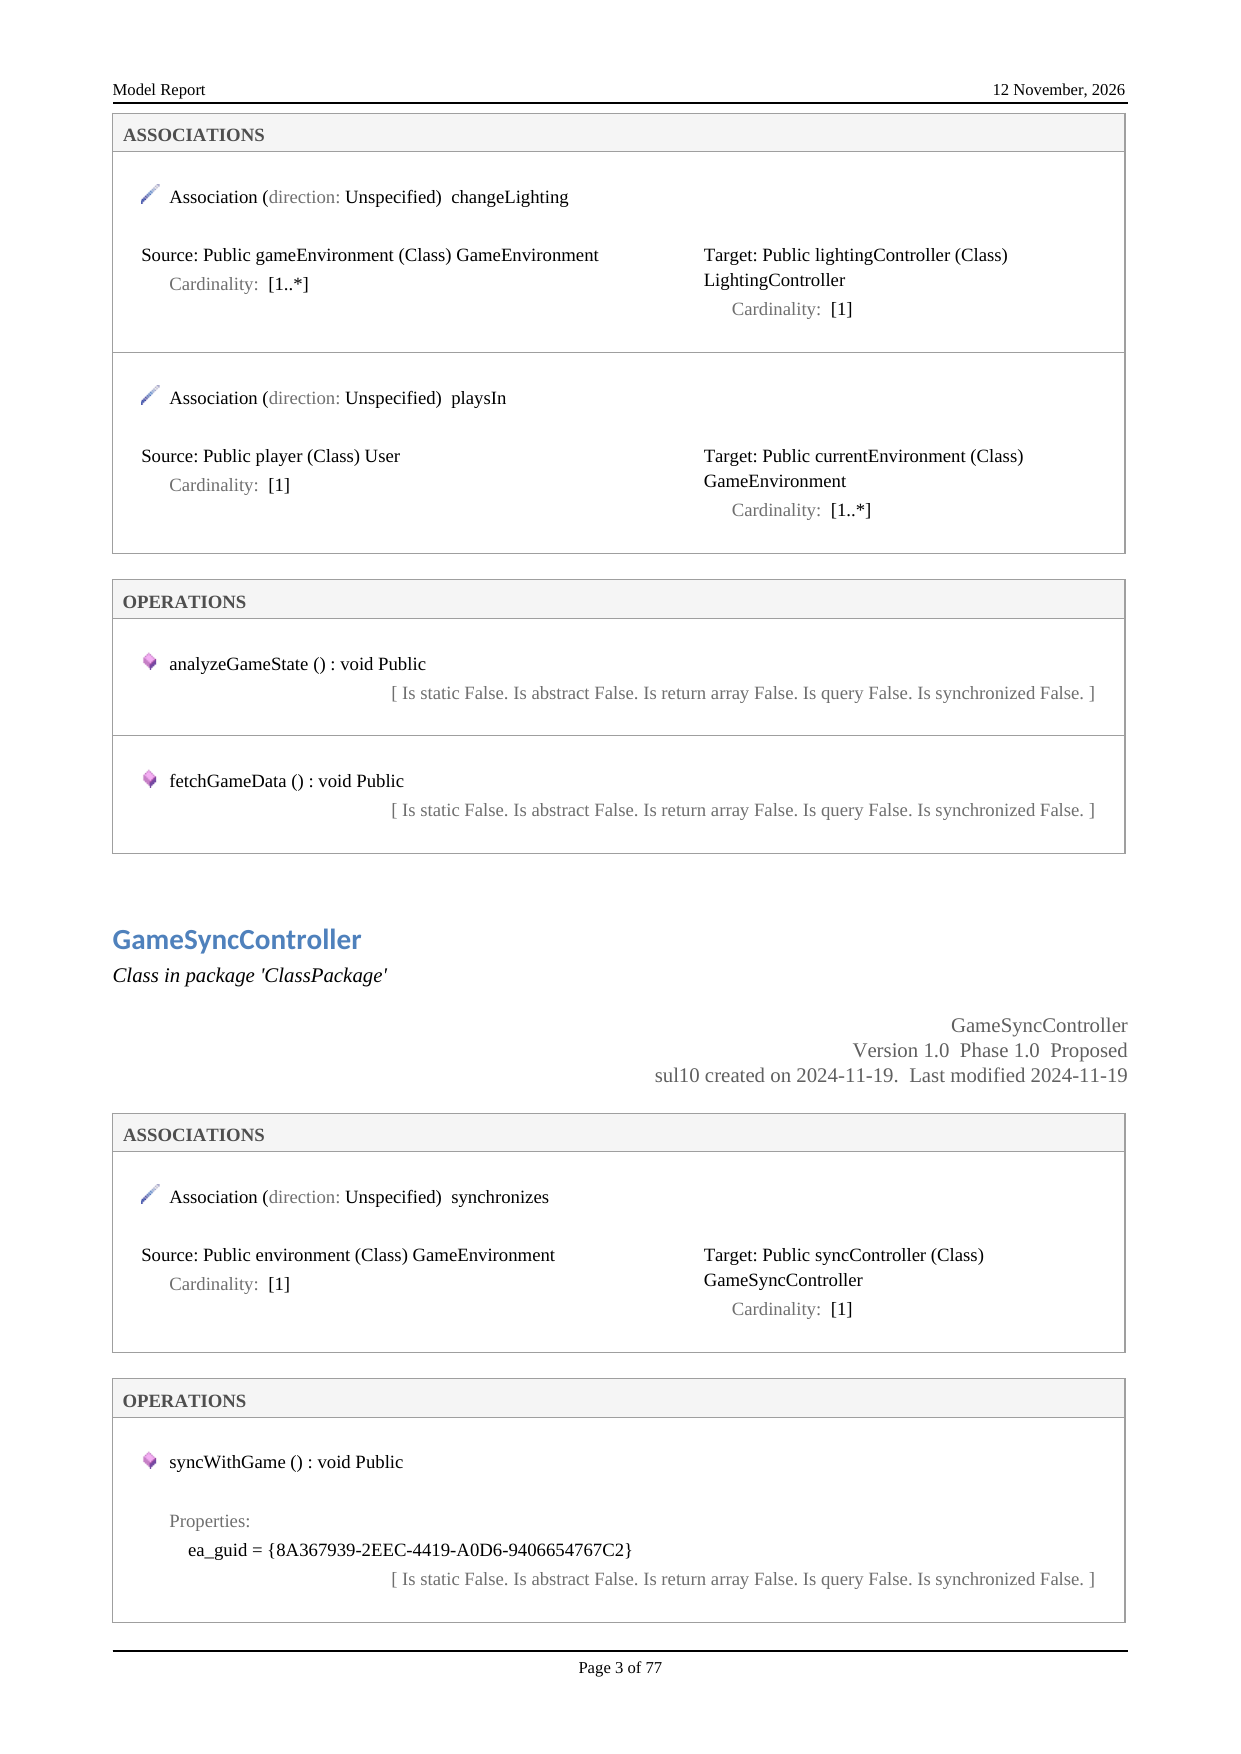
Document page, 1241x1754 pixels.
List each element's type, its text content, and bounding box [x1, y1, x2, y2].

table_cell syncWithGame () : void Public Properties: ea_guid = {8A367939-2EEC-4419-A0D6-9406654767C2} [ Is static False. Is abstract False. Is return array False. Is query False. Is synchronized False. ] [113, 1418, 1124, 1622]
text GameSyncController [112, 1012, 1128, 1037]
table_cell Source: Public player (Class) User Cardinality: [1] [113, 441, 675, 553]
table_cell Association (direction: Unspecified) synchronizes [113, 1152, 1124, 1239]
picture [141, 651, 160, 670]
table_cell Source: Public environment (Class) GameEnvironment Cardinality: [1] [113, 1240, 675, 1352]
subtitle GameSyncController [112, 929, 1128, 954]
text Class in package 'ClassPackage' [112, 962, 1128, 987]
table_cell Association (direction: Unspecified) changeLighting [113, 152, 1124, 239]
text Version 1.0 Phase 1.0 Proposed [112, 1037, 1128, 1062]
picture [141, 1184, 160, 1204]
table_cell Target: Public syncController (Class) GameSyncController Cardinality: [1] [675, 1240, 1124, 1352]
table_header ASSOCIATIONS [113, 1114, 1124, 1151]
table_header OPERATIONS [113, 580, 1124, 618]
table_header OPERATIONS [113, 1379, 1124, 1417]
table_header fetchGameData () : void Public [ Is static False. Is abstract False. Is return array False. Is query False. Is synchronized False. ] [113, 736, 1124, 853]
table_cell Target: Public currentEnvironment (Class) GameEnvironment Cardinality: [1..*] [675, 441, 1124, 553]
table_cell analyzeGameState () : void Public [ Is static False. Is abstract False. Is return array False. Is query False. Is synchronized False. ] [113, 619, 1124, 735]
text sul10 created on 2024-11-19. Last modified 2024-11-19 [112, 1062, 1128, 1087]
table_header ASSOCIATIONS [113, 114, 1124, 151]
table_cell Target: Public lightingController (Class) LightingController Cardinality: [1] [675, 240, 1124, 352]
picture [141, 184, 160, 204]
table_cell Source: Public gameEnvironment (Class) GameEnvironment Cardinality: [1..*] [113, 240, 675, 352]
picture [141, 1450, 160, 1469]
picture [141, 768, 160, 788]
picture [141, 385, 160, 405]
table_header Association (direction: Unspecified) playsIn [113, 353, 1124, 441]
